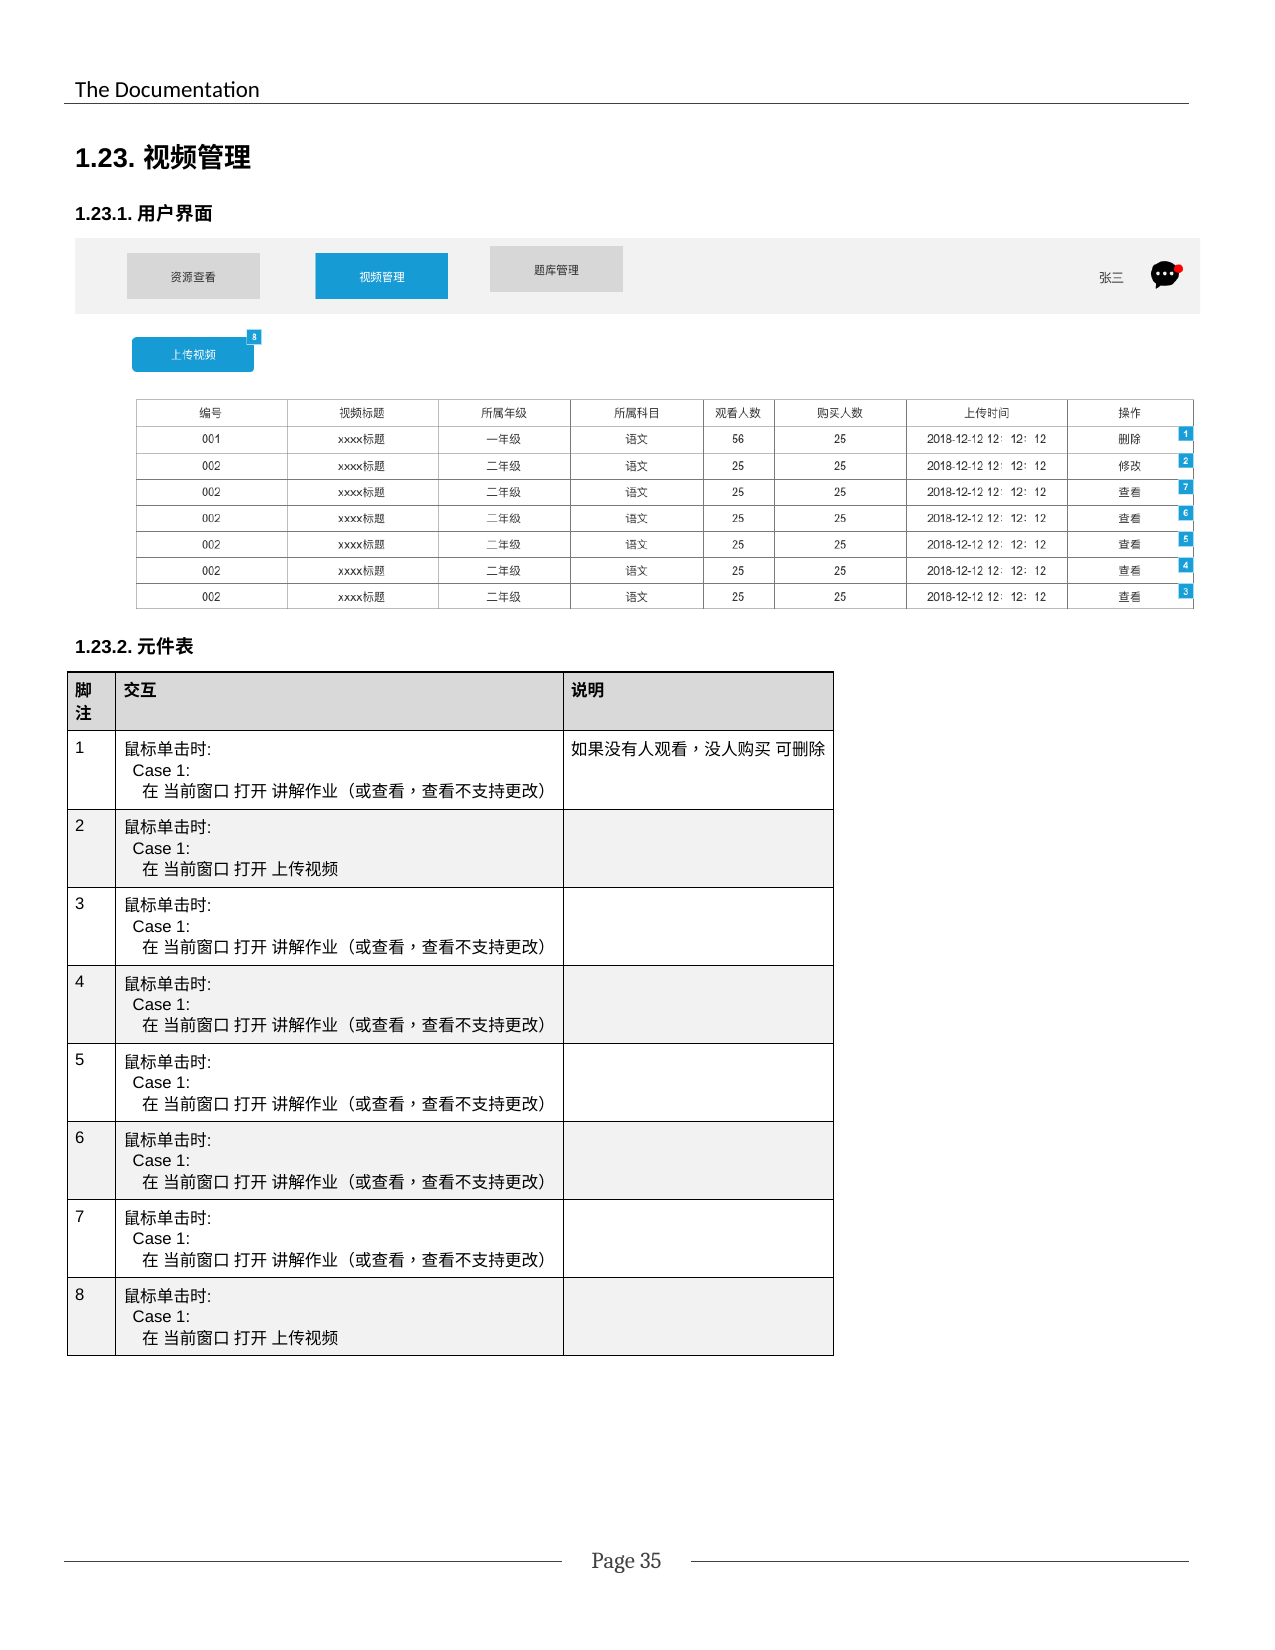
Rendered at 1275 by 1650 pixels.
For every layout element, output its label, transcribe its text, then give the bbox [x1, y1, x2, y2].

table_cell 鼠标单击时: Case 1: 在 当前窗口 打开 讲解作业（或查看，查看不支持更改） [116, 1044, 563, 1121]
table_cell 1 [68, 731, 115, 808]
table_cell 鼠标单击时: Case 1: 在 当前窗口 打开 讲解作业（或查看，查看不支持更改） [116, 888, 563, 965]
table_header 交互 [116, 673, 563, 730]
table_cell [564, 1278, 833, 1355]
table_cell 4 [68, 966, 115, 1043]
table_cell [564, 1122, 833, 1199]
table_cell [564, 1200, 833, 1277]
table_cell 鼠标单击时: Case 1: 在 当前窗口 打开 讲解作业（或查看，查看不支持更改） [116, 731, 563, 808]
table_header 说明 [564, 673, 833, 730]
table_cell 如果没有人观看，没人购买 可删除 [564, 731, 833, 808]
table_cell 鼠标单击时: Case 1: 在 当前窗口 打开 上传视频 [116, 810, 563, 887]
table_cell 鼠标单击时: Case 1: 在 当前窗口 打开 讲解作业（或查看，查看不支持更改） [116, 1200, 563, 1277]
table_cell 鼠标单击时: Case 1: 在 当前窗口 打开 讲解作业（或查看，查看不支持更改） [116, 966, 563, 1043]
table_cell [564, 966, 833, 1043]
picture [75, 238, 1200, 609]
table_cell [564, 1044, 833, 1121]
table_cell 6 [68, 1122, 115, 1199]
table_cell 鼠标单击时: Case 1: 在 当前窗口 打开 上传视频 [116, 1278, 563, 1355]
table_cell 鼠标单击时: Case 1: 在 当前窗口 打开 讲解作业（或查看，查看不支持更改） [116, 1122, 563, 1199]
table_header 脚注 [68, 673, 115, 730]
subtitle 用户界面 [75, 200, 1200, 226]
table_cell 8 [68, 1278, 115, 1355]
table_cell 5 [68, 1044, 115, 1121]
subtitle 元件表 [75, 633, 1200, 659]
table_cell 2 [68, 810, 115, 887]
subtitle 视频管理 [75, 138, 1200, 175]
table_cell [564, 810, 833, 887]
table_cell [564, 888, 833, 965]
table_cell 3 [68, 888, 115, 965]
table_cell 7 [68, 1200, 115, 1277]
